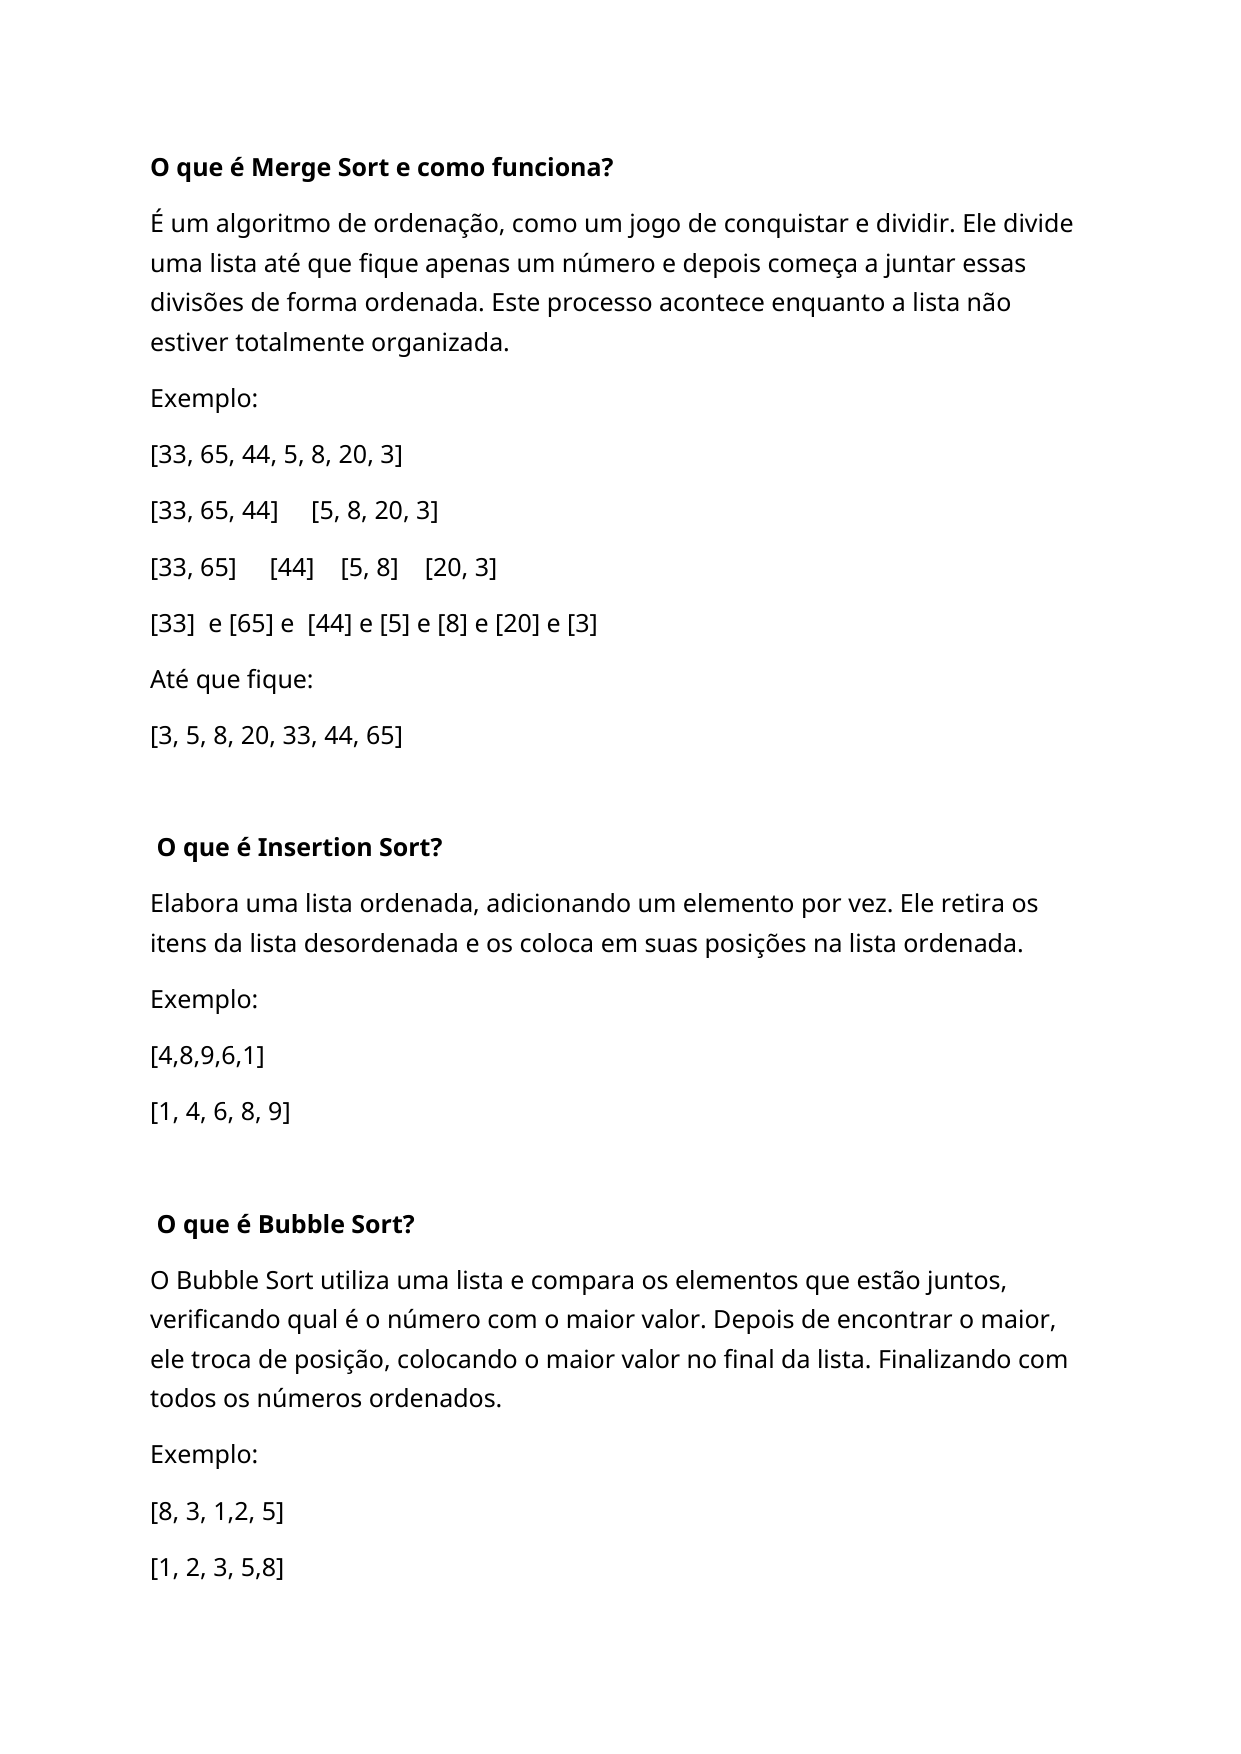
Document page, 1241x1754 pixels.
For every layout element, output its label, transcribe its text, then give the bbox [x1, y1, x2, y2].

text Exemplo: [150, 982, 1090, 1016]
text O que é Insertion Sort? [150, 830, 1090, 864]
text O que é Merge Sort e como funciona? [150, 150, 1090, 184]
text [33, 65, 44, 5, 8, 20, 3] [150, 437, 1090, 471]
text Exemplo: [150, 1437, 1090, 1471]
text [33, 65, 44] [5, 8, 20, 3] [150, 493, 1090, 527]
text [1, 2, 3, 5,8] [150, 1549, 1090, 1583]
text Exemplo: [150, 381, 1090, 415]
text Até que fique: [150, 661, 1090, 696]
text É um algoritmo de ordenação, como um jogo de conquistar e dividir. Ele divide uma lista até que fique apenas um número e depois começa a juntar essas divisões de forma ordenada. Este processo acontece enquanto a lista não estiver totalmente organizada. [150, 206, 1090, 359]
text Elabora uma lista ordenada, adicionando um elemento por vez. Ele retira os itens da lista desordenada e os coloca em suas posições na lista ordenada. [150, 886, 1090, 959]
text O que é Bubble Sort? [150, 1206, 1090, 1240]
text [33, 65] [44] [5, 8] [20, 3] [150, 549, 1090, 583]
text [4,8,9,6,1] [150, 1038, 1090, 1072]
text [1, 4, 6, 8, 9] [150, 1094, 1090, 1128]
text [33] e [65] e [44] e [5] e [8] e [20] e [3] [150, 605, 1090, 639]
text O Bubble Sort utiliza uma lista e compara os elementos que estão juntos, verificando qual é o número com o maior valor. Depois de encontrar o maior, ele troca de posição, colocando o maior valor no final da lista. Finalizando com todos os números ordenados. [150, 1262, 1090, 1415]
text [8, 3, 1,2, 5] [150, 1493, 1090, 1527]
text [3, 5, 8, 20, 33, 44, 65] [150, 718, 1090, 752]
